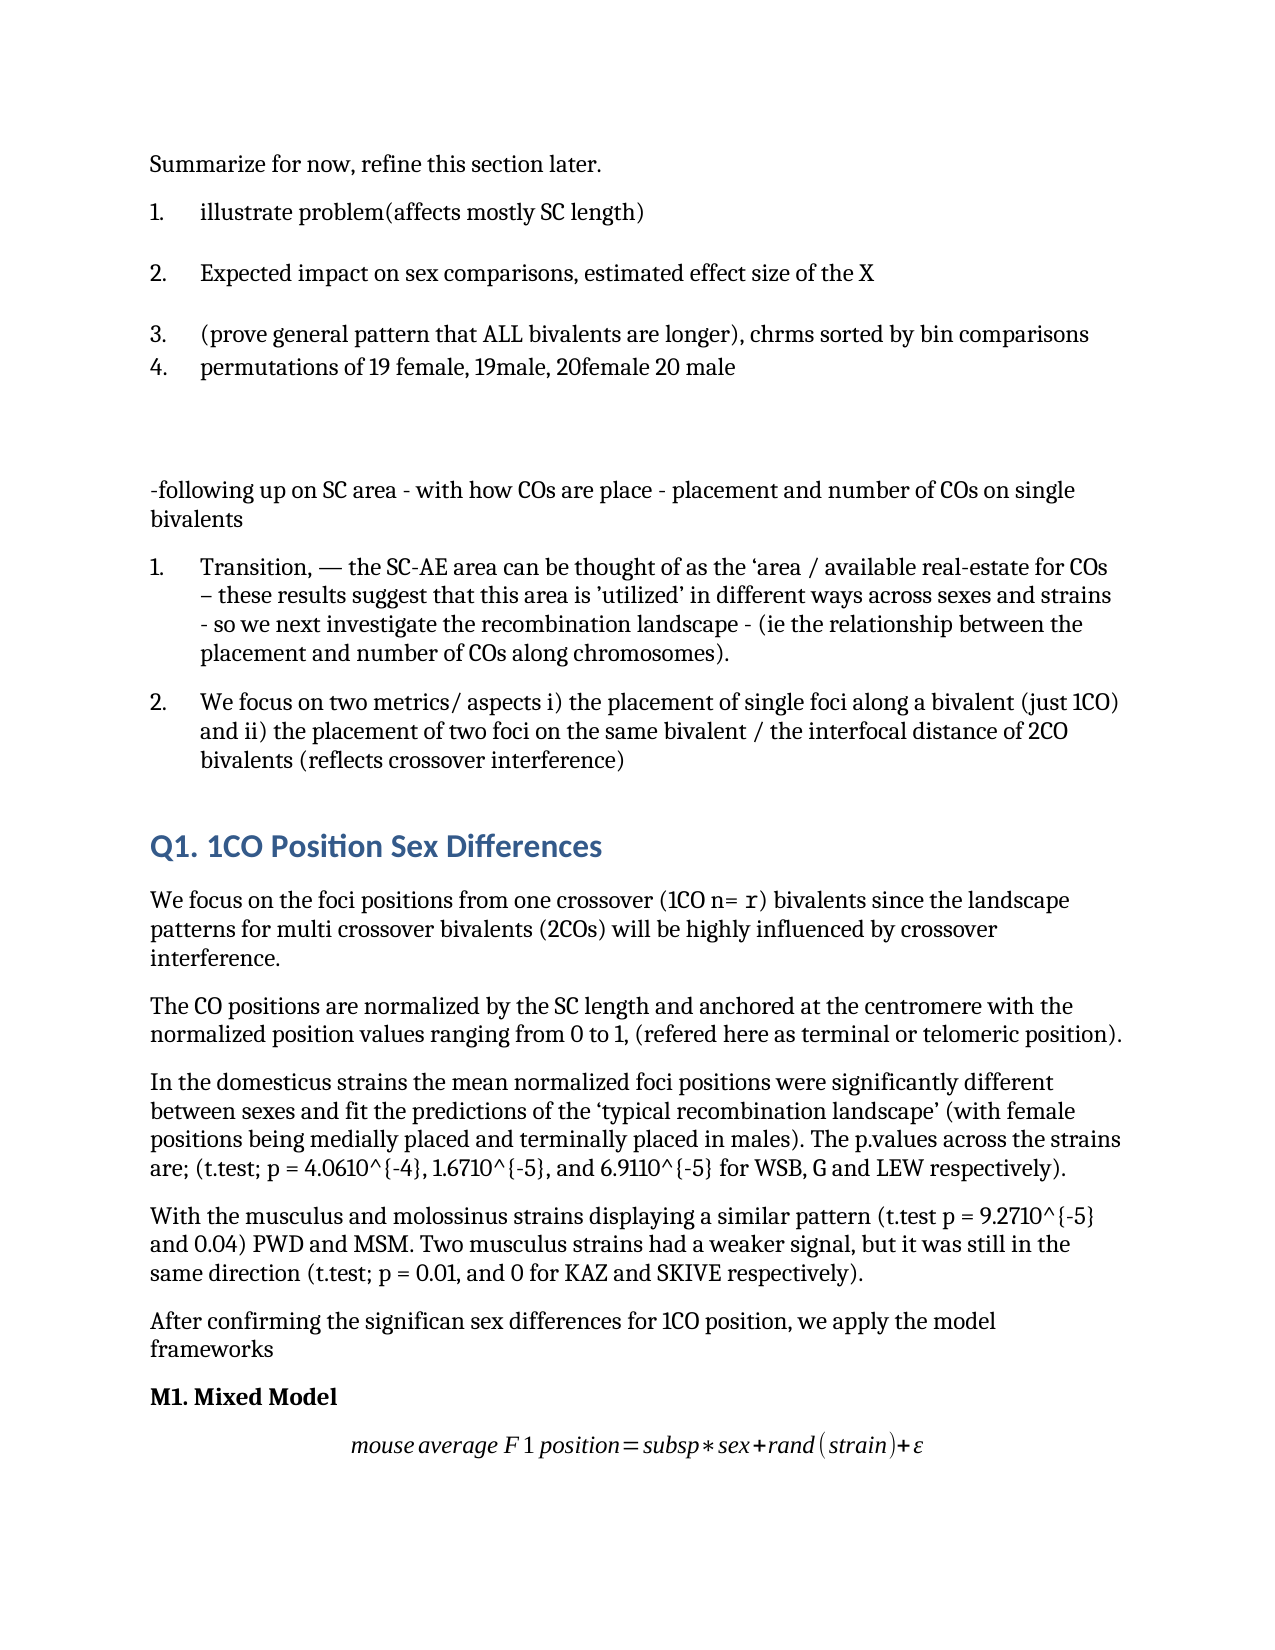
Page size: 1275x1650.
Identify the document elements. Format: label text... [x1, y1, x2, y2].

text Summarize for now, refine this section later. [150, 150, 1125, 179]
text We focus on the foci positions from one crossover (1CO n= r) bivalents since the landscape patterns for multi crossover bivalents (2COs) will be highly influenced by crossover interference. [150, 884, 1125, 973]
list We focus on two metrics/ aspects i) the placement of single foci along a bivalent (just 1CO) and ii) the placement of two foci on the same bivalent / the interfocal distance of 2CO bivalents (reflects crossover interference) [150, 688, 1125, 774]
text -following up on SC area - with how COs are place - placement and number of COs on single bivalents [150, 447, 1125, 534]
list permutations of 19 female, 19male, 20female 20 male [150, 352, 1125, 381]
list illustrate problem(affects mostly SC length) [150, 197, 1125, 255]
text The CO positions are normalized by the SC length and anchored at the centromere with the normalized position values ranging from 0 to 1, (refered here as terminal or telomeric position). [150, 992, 1125, 1049]
text In the domesticus strains the mean normalized foci positions were significantly different between sexes and fit the predictions of the ‘typical recombination landscape’ (with female positions being medially placed and terminally placed in males). The p.values across the strains are; (t.test; p = 4.0610^{-4}, 1.6710^{-5}, and 6.9110^{-5} for WSB, G and LEW respectively). [150, 1068, 1125, 1183]
subtitle Q1. 1CO Position Sex Differences [150, 824, 1125, 865]
text With the musculus and molossinus strains displaying a similar pattern (t.test p = 9.2710^{-5} and 0.04) PWD and MSM. Two musculus strains had a weaker signal, but it was still in the same direction (t.test; p = 0.01, and 0 for KAZ and SKIVE respectively). [150, 1202, 1125, 1288]
list Transition, — the SC-AE area can be thought of as the ‘area / available real-estate for COs – these results suggest that this area is ’utilized’ in different ways across sexes and strains - so we next investigate the recombination landscape - (ie the relationship between the placement and number of COs along chromosomes). [150, 552, 1125, 667]
list (prove general pattern that ALL bivalents are longer), chrms sorted by bin comparisons [150, 320, 1125, 349]
text After confirming the significan sex differences for 1CO position, we apply the model frameworks [150, 1307, 1125, 1364]
list Expected impact on sex comparisons, estimated effect size of the X [150, 259, 1125, 316]
text M1. Mixed Model [150, 1383, 1125, 1412]
